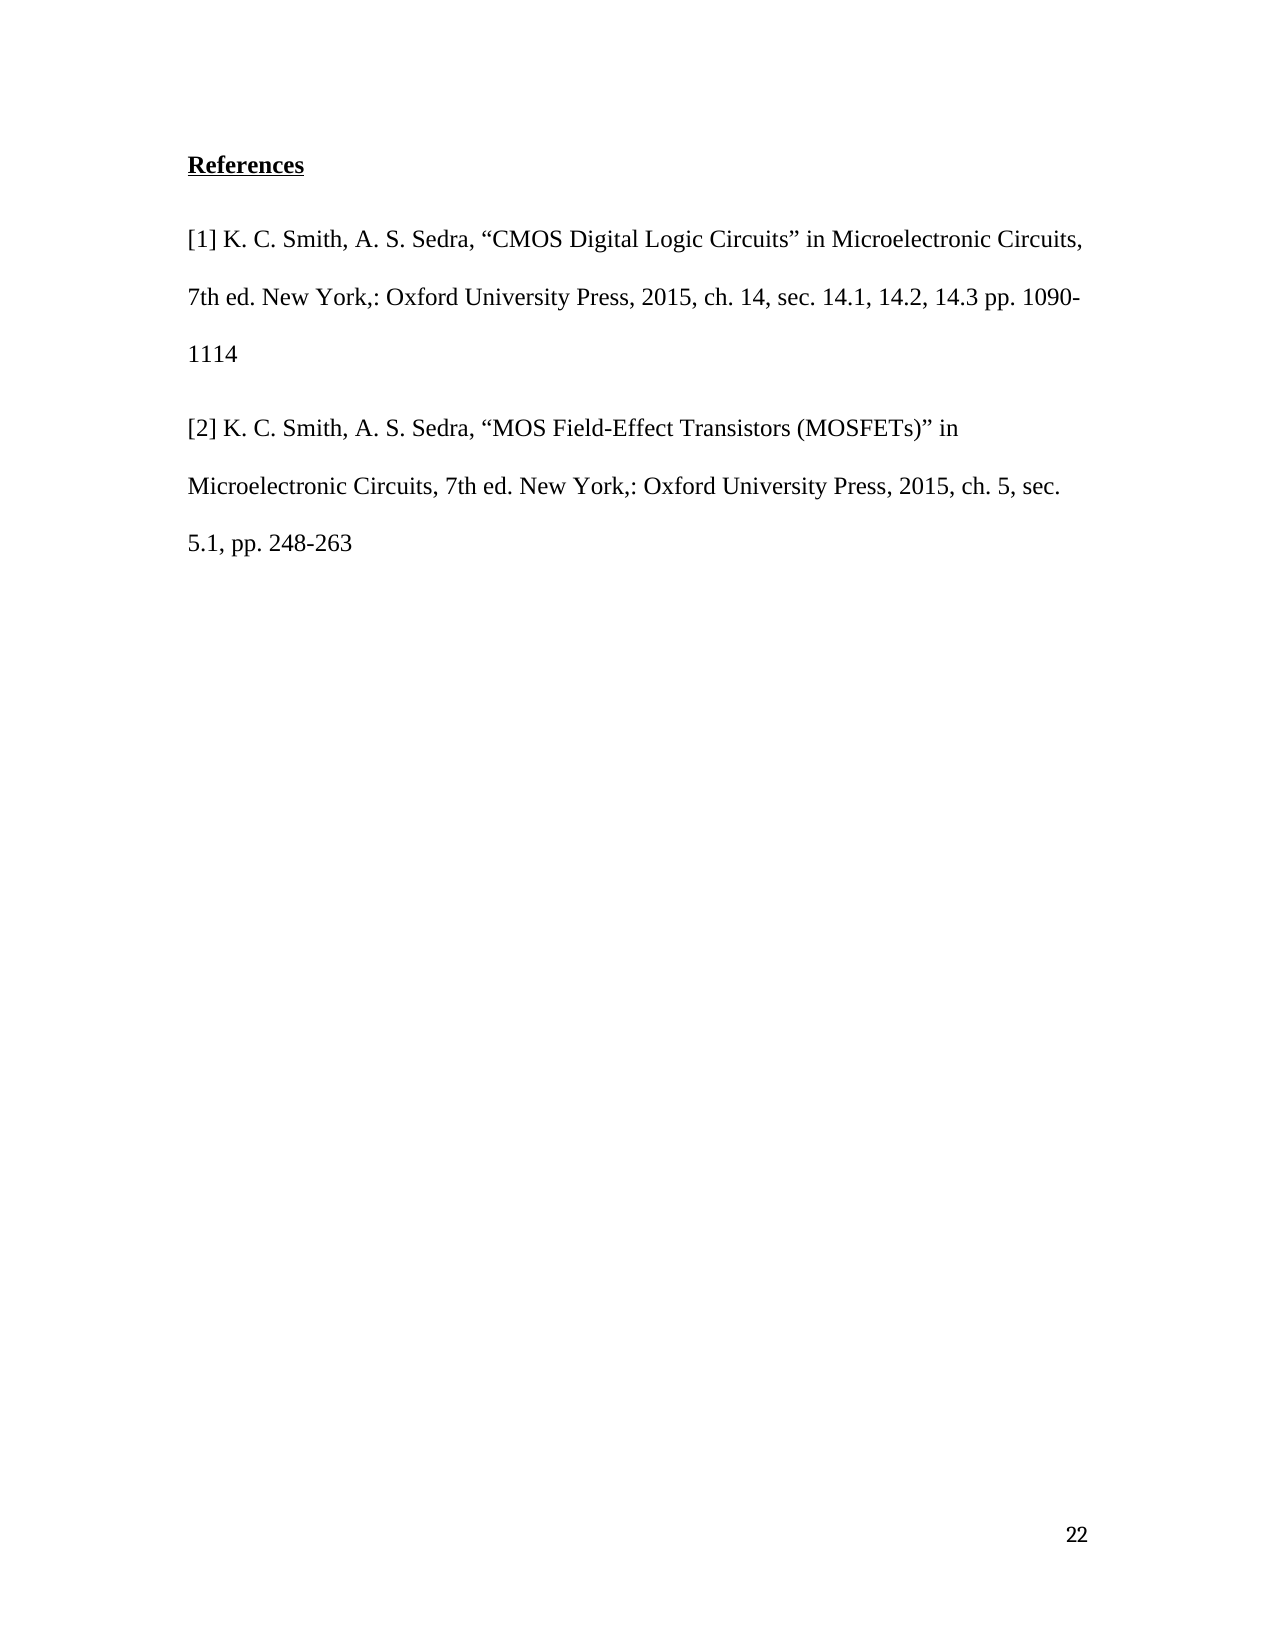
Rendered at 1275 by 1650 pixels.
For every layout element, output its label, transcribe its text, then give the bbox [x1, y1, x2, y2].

text References [187, 150, 1087, 179]
text [1] K. C. Smith, A. S. Sedra, “CMOS Digital Logic Circuits” in Microelectronic Circuits, 7th ed. New York,: Oxford University Press, 2015, ch. 14, sec. 14.1, 14.2, 14.3 pp. 1090-1114 [187, 224, 1087, 368]
text [2] K. C. Smith, A. S. Sedra, “MOS Field-Effect Transistors (MOSFETs)” in Microelectronic Circuits, 7th ed. New York,: Oxford University Press, 2015, ch. 5, sec. 5.1, pp. 248-263 [187, 413, 1087, 557]
